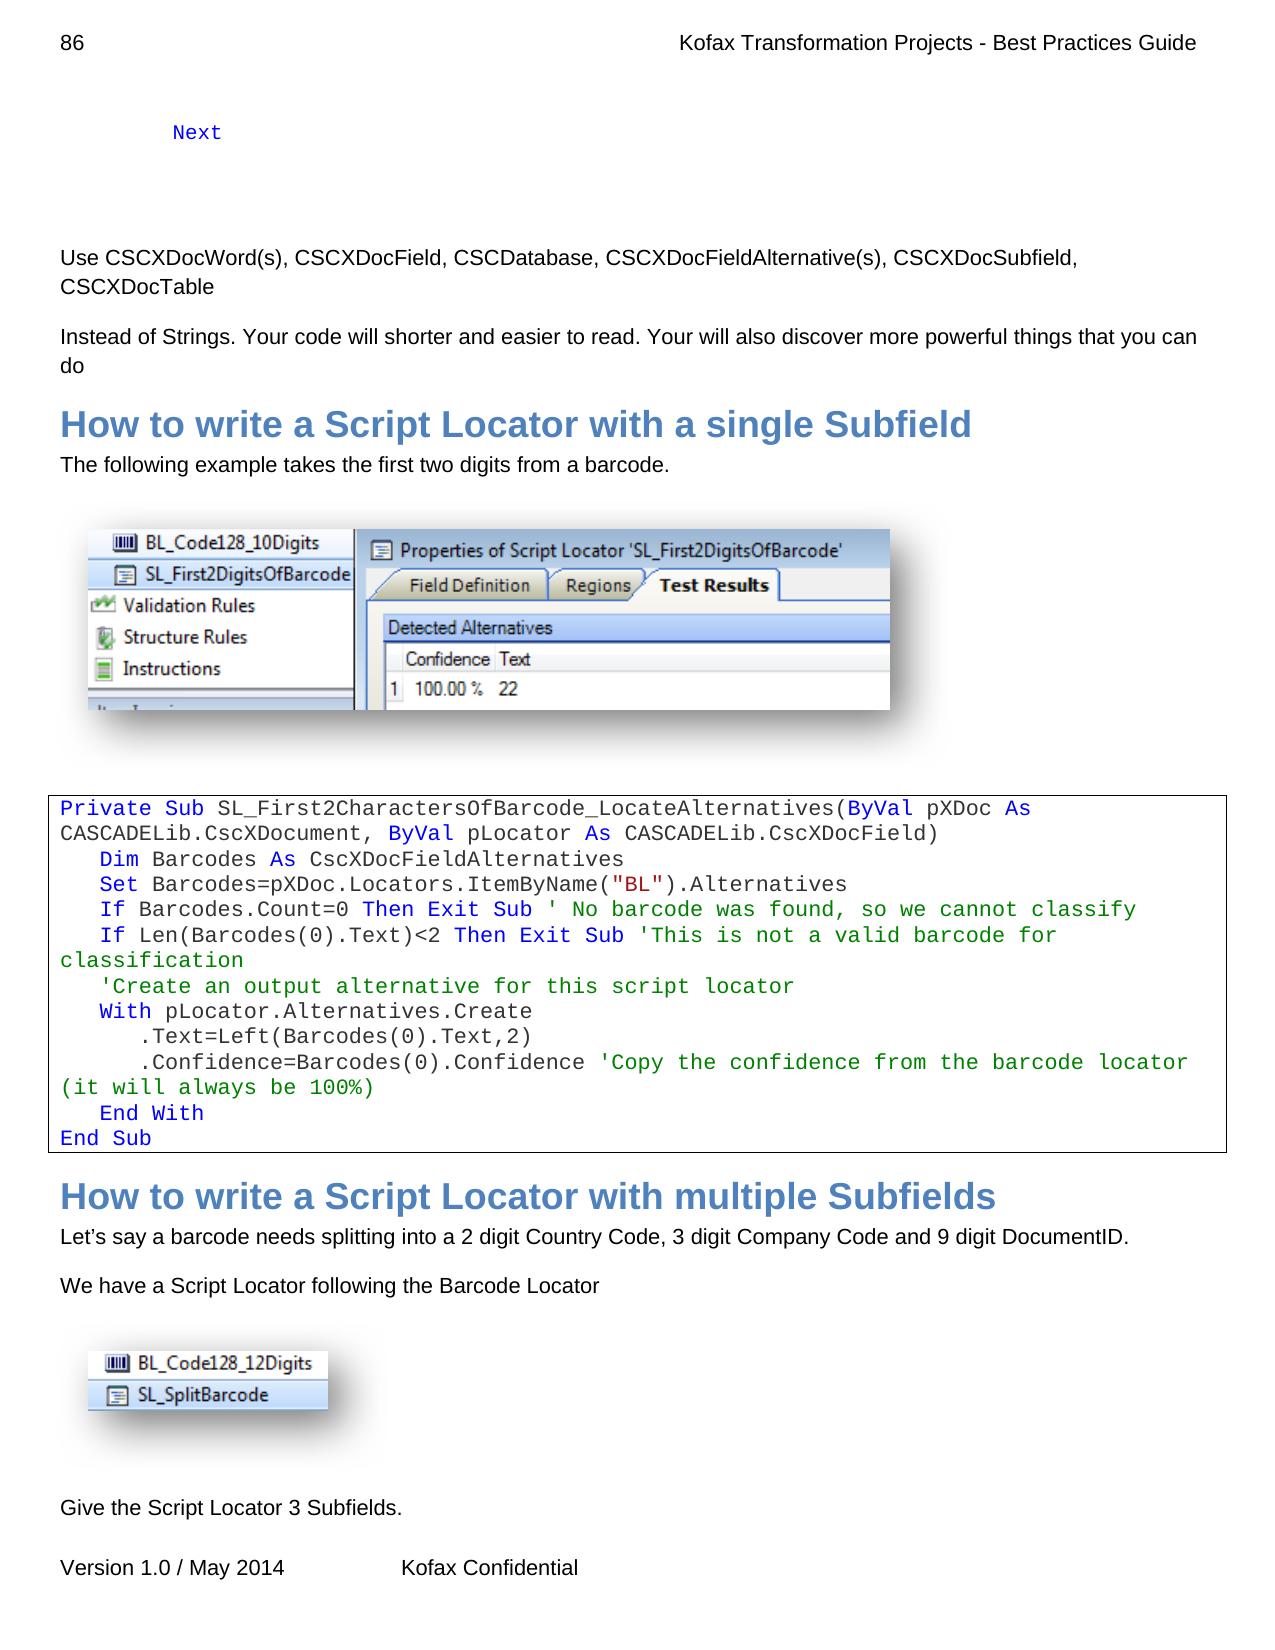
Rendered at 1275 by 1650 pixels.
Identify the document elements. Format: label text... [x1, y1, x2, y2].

subtitle How to write a Script Locator with multiple Subfields [60, 1174, 1215, 1217]
picture [88, 1351, 328, 1411]
picture [88, 529, 890, 710]
table_header Private Sub SL_First2CharactersOfBarcode_LocateAlternatives(ByVal pXDoc As CASCADELib.CscXDocument, ByVal pLocator As CASCADELib.CscXDocField) Dim Barcodes As CscXDocFieldAlternatives Set Barcodes=pXDoc.Locators.ItemByName("BL").Alternatives If Barcodes.Count=0 Then Exit Sub ' No barcode was found, so we cannot classify If Len(Barcodes(0).Text)<2 Then Exit Sub 'This is not a valid barcode for classification 'Create an output alternative for this script locator With pLocator.Alternatives.Create .Text=Left(Barcodes(0).Text,2) .Confidence=Barcodes(0).Confidence 'Copy the confidence from the barcode locator (it will always be 100%) End With End Sub [49, 796, 1226, 1152]
subtitle How to write a Script Locator with a single Subfield [60, 402, 1215, 446]
text Give the Script Locator 3 Subfields. [60, 1495, 1215, 1520]
text Next [60, 120, 1215, 145]
text Use CSCXDocWord(s), CSCXDocField, CSCDatabase, CSCXDocFieldAlternative(s), CSCXDocSubfield, CSCXDocTable [60, 245, 1215, 299]
text We have a Script Locator following the Barcode Locator [60, 1273, 1215, 1299]
text The following example takes the first two digits from a barcode. [60, 452, 1215, 477]
text Let’s say a barcode needs splitting into a 2 digit Country Code, 3 digit Company Code and 9 digit DocumentID. [60, 1224, 1215, 1249]
text Instead of Strings. Your code will shorter and easier to read. Your will also discover more powerful things that you can do [60, 324, 1215, 378]
